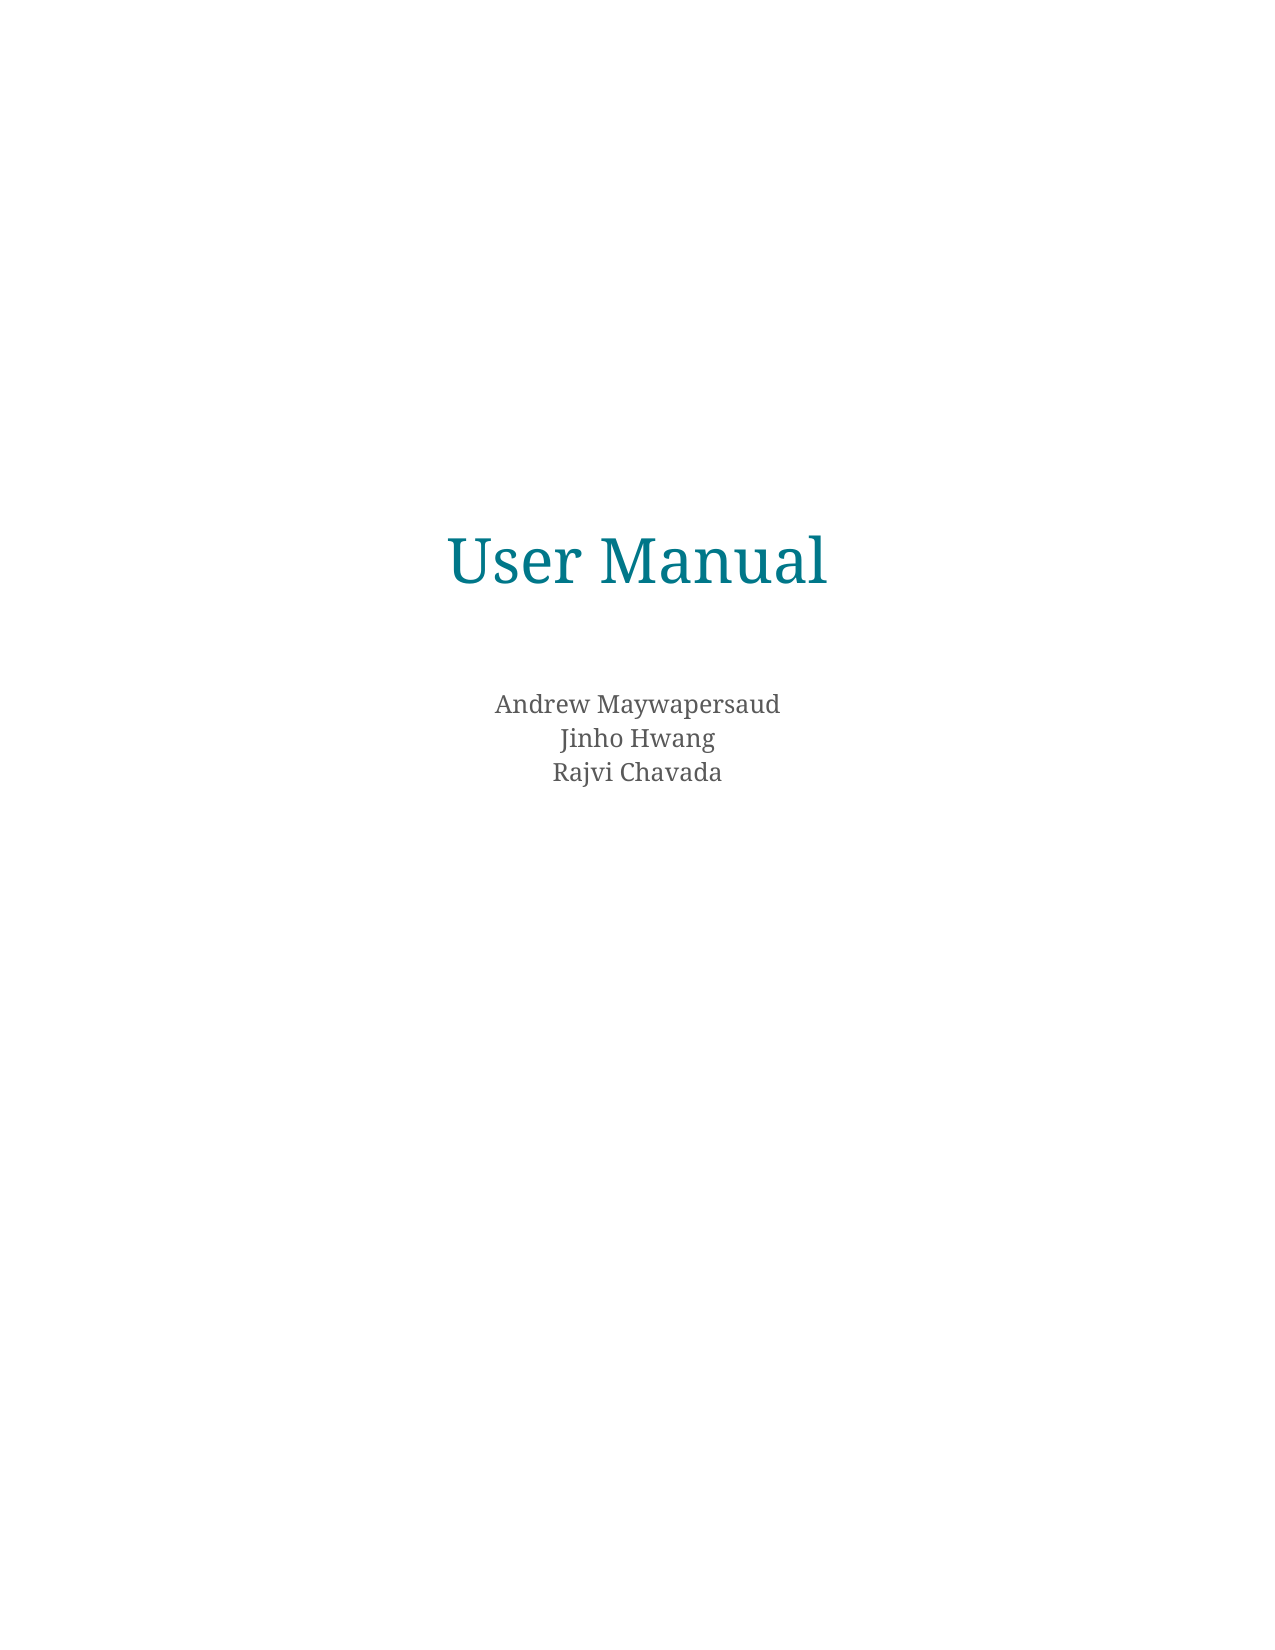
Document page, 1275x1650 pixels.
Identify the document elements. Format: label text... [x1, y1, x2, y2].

title Jinho Hwang [187, 721, 1087, 755]
title Andrew Maywapersaud [187, 687, 1087, 721]
title Rajvi Chavada [187, 755, 1087, 789]
title User Manual [187, 517, 1087, 602]
